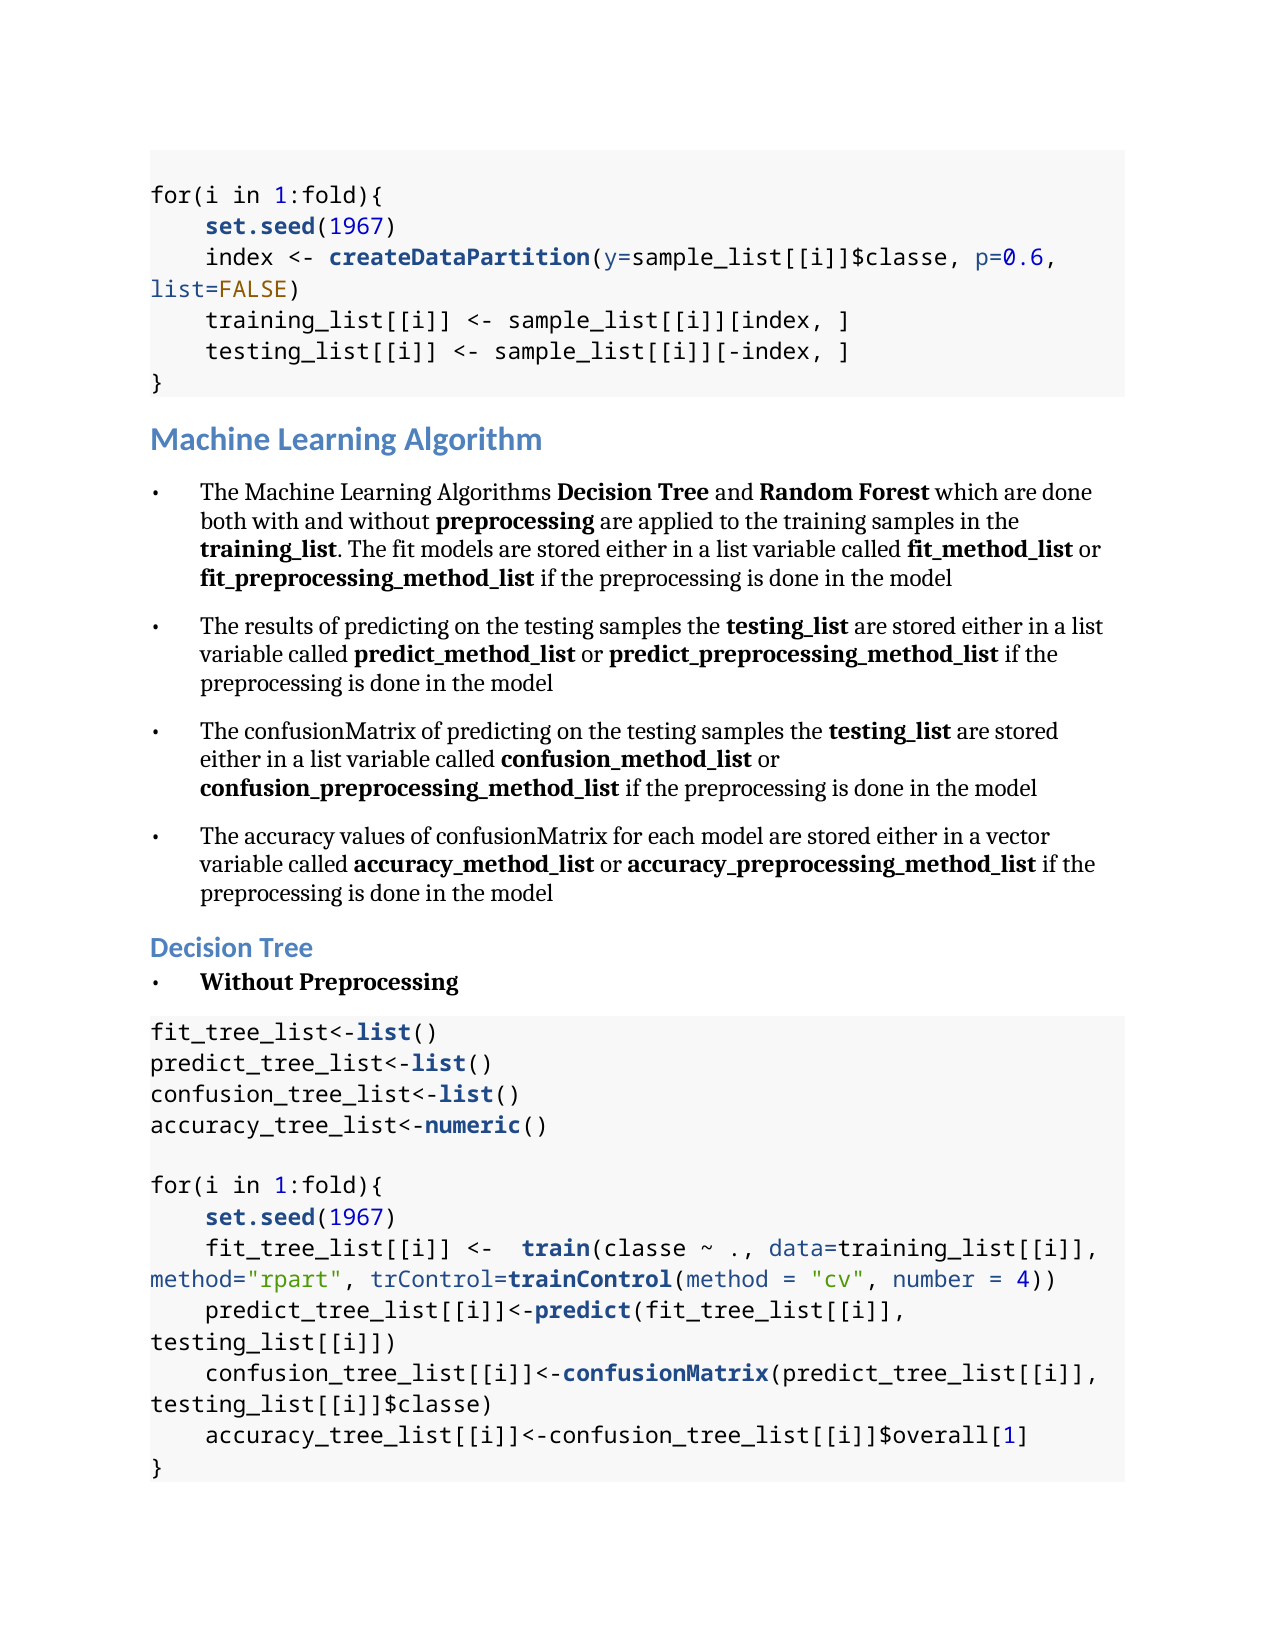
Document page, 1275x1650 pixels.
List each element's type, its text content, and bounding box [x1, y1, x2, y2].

text fit_tree_list<-list() predict_tree_list<-list() confusion_tree_list<-list() accuracy_tree_list<-numeric() for(i in 1:fold){ set.seed(1967) fit_tree_list[[i]] <- train(classe ~ ., data=training_list[[i]], method="rpart", trControl=trainControl(method = "cv", number = 4)) predict_tree_list[[i]]<-predict(fit_tree_list[[i]], testing_list[[i]]) confusion_tree_list[[i]]<-confusionMatrix(predict_tree_list[[i]], testing_list[[i]]$classe) accuracy_tree_list[[i]]<-confusion_tree_list[[i]]$overall[1] } [150, 1016, 1125, 1482]
list The accuracy values of confusionMatrix for each model are stored either in a vector variable called accuracy_method_list or accuracy_preprocessing_method_list if the preprocessing is done in the model [150, 822, 1125, 908]
list The results of predicting on the testing samples the testing_list are stored either in a list variable called predict_method_list or predict_preprocessing_method_list if the preprocessing is done in the model [150, 612, 1125, 698]
list The Machine Learning Algorithms Decision Tree and Random Forest which are done both with and without preprocessing are applied to the training samples in the training_list. The fit models are stored either in a list variable called fit_method_list or fit_preprocessing_method_list if the preprocessing is done in the model [150, 478, 1125, 593]
subtitle Decision Tree [150, 929, 1125, 964]
list Without Preprocessing [150, 968, 1125, 997]
list The confusionMatrix of predicting on the testing samples the testing_list are stored either in a list variable called confusion_method_list or confusion_preprocessing_method_list if the preprocessing is done in the model [150, 717, 1125, 803]
subtitle Machine Learning Algorithm [150, 418, 1125, 459]
